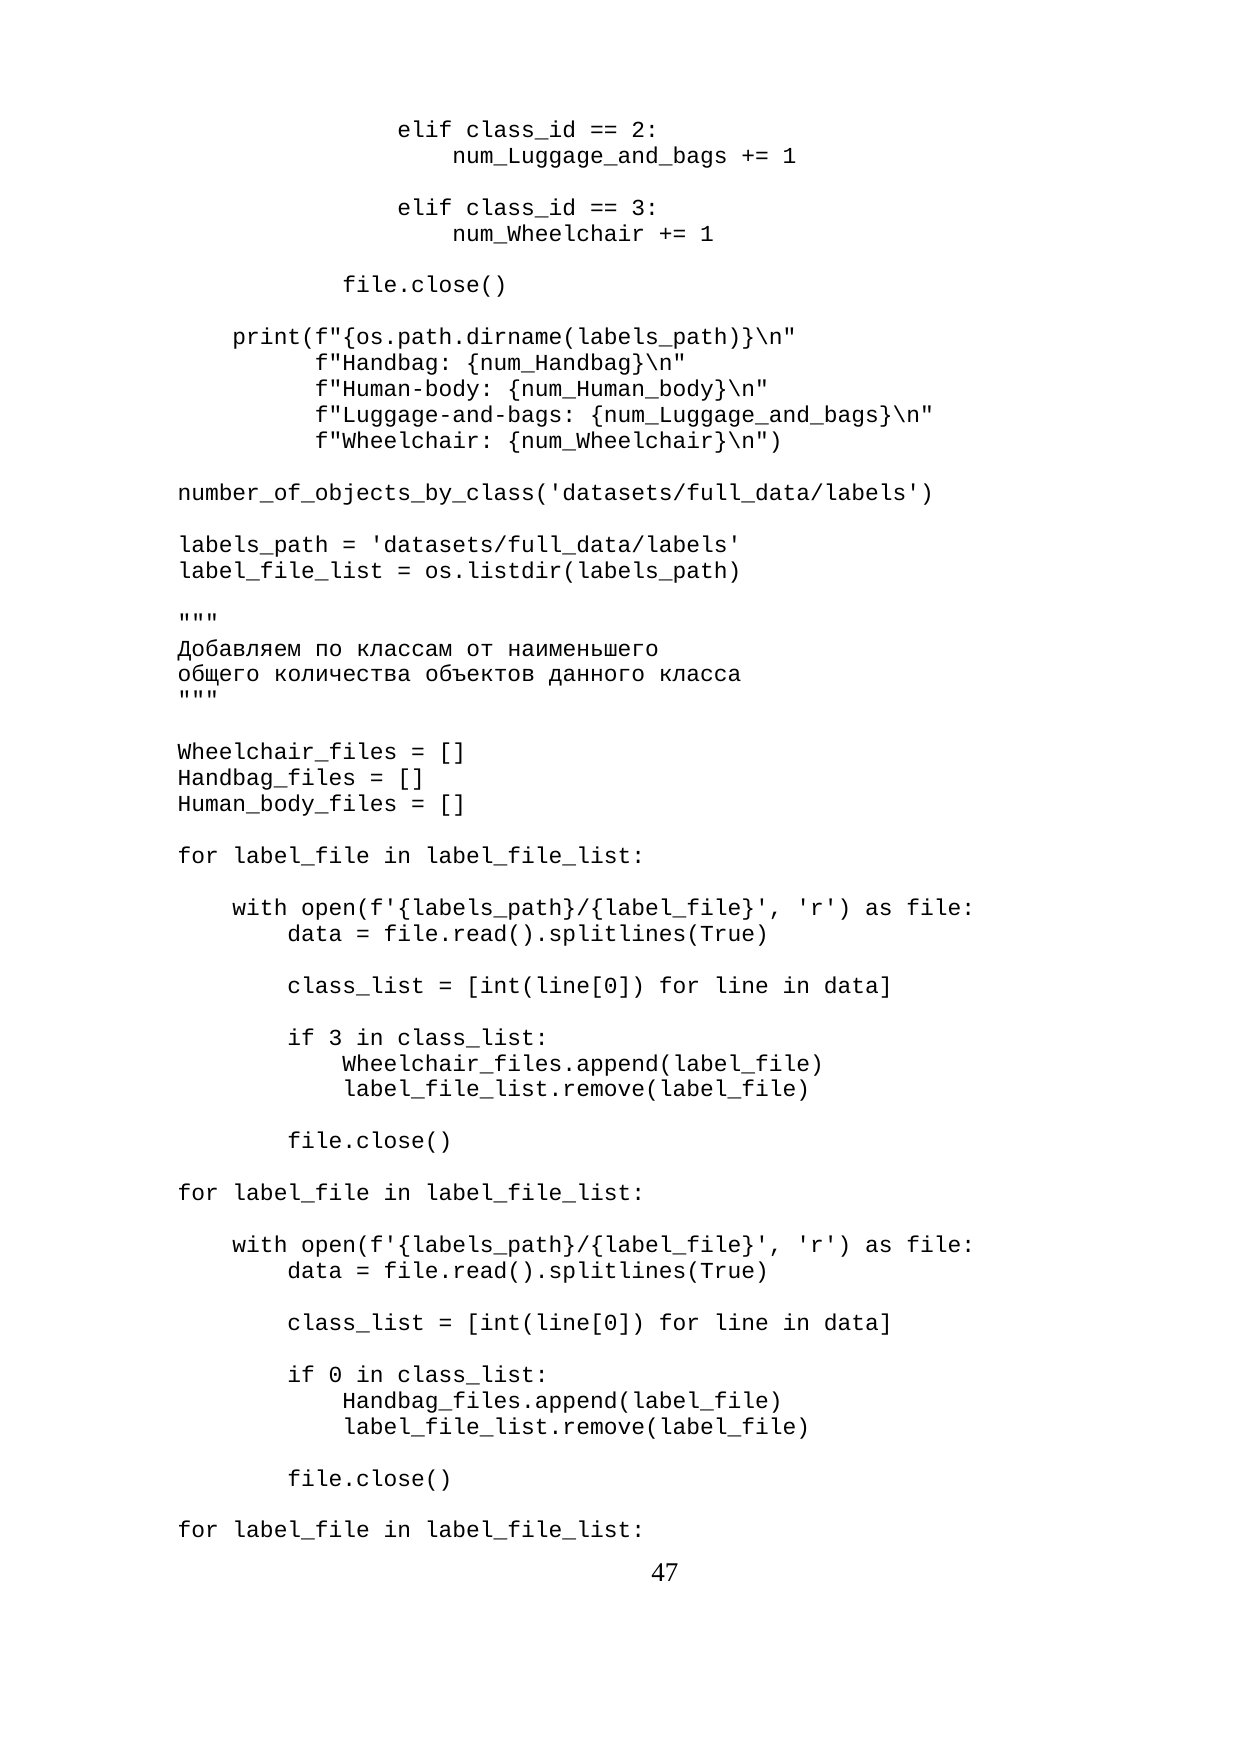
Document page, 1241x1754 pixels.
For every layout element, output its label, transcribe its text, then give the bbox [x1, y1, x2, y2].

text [177, 611, 1152, 1545]
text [177, 118, 1152, 455]
text number_of_objects_by_class('datasets/full_data/labels') [177, 481, 1152, 507]
text labels_path = 'datasets/full_data/labels' label_file_list = os.listdir(labels_path) [177, 533, 1152, 585]
